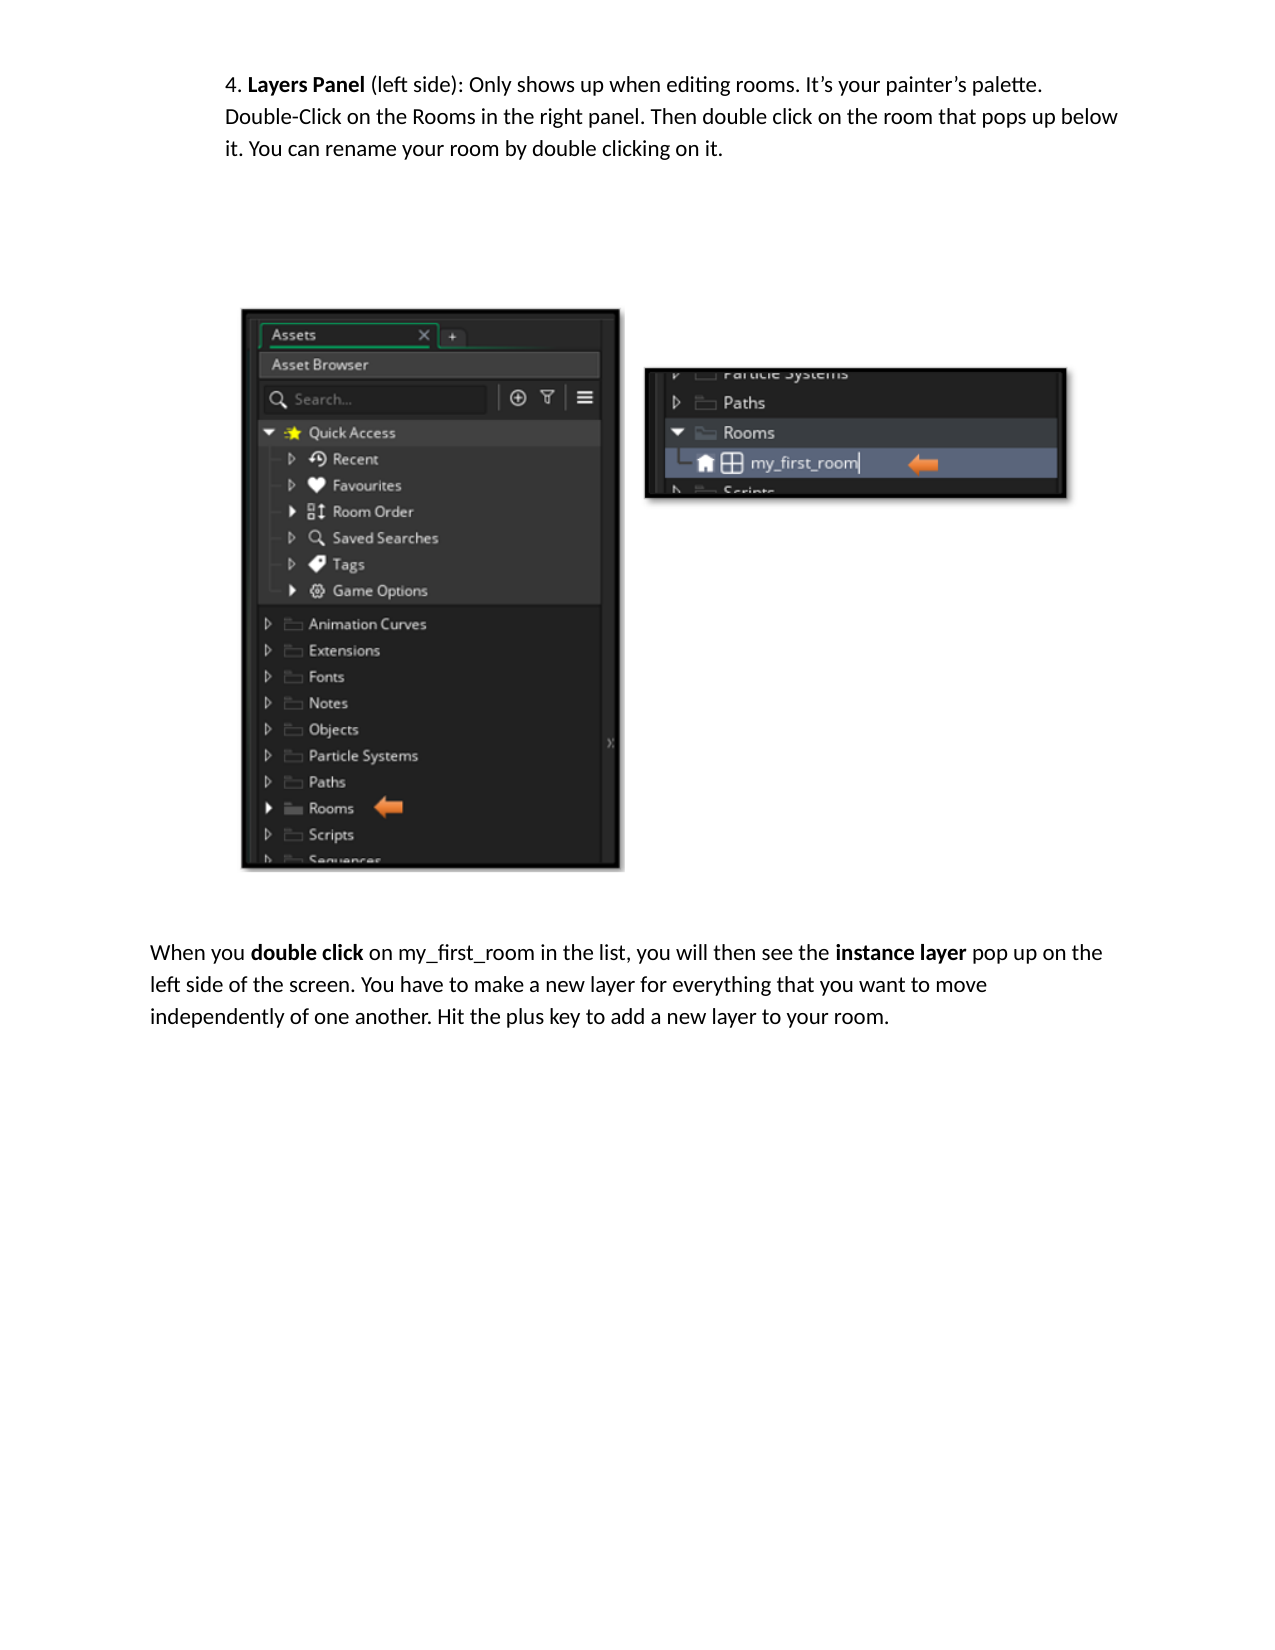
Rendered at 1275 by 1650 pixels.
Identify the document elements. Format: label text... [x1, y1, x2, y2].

text When you double click on my_first_room in the list, you will then see the instance layer pop up on the left side of the screen. You have to make a new layer for everything that you want to move independently of one another. Hit the plus key to add a new layer to your room. [150, 938, 1125, 1031]
picture [225, 295, 1079, 881]
text 4. Layers Panel (left side): Only shows up when editing rooms. It’s your painter’s palette. [225, 70, 1125, 98]
text Double-Click on the Rooms in the right panel. Then double click on the room that pops up below it. You can rename your room by double clicking on it. [225, 102, 1125, 162]
